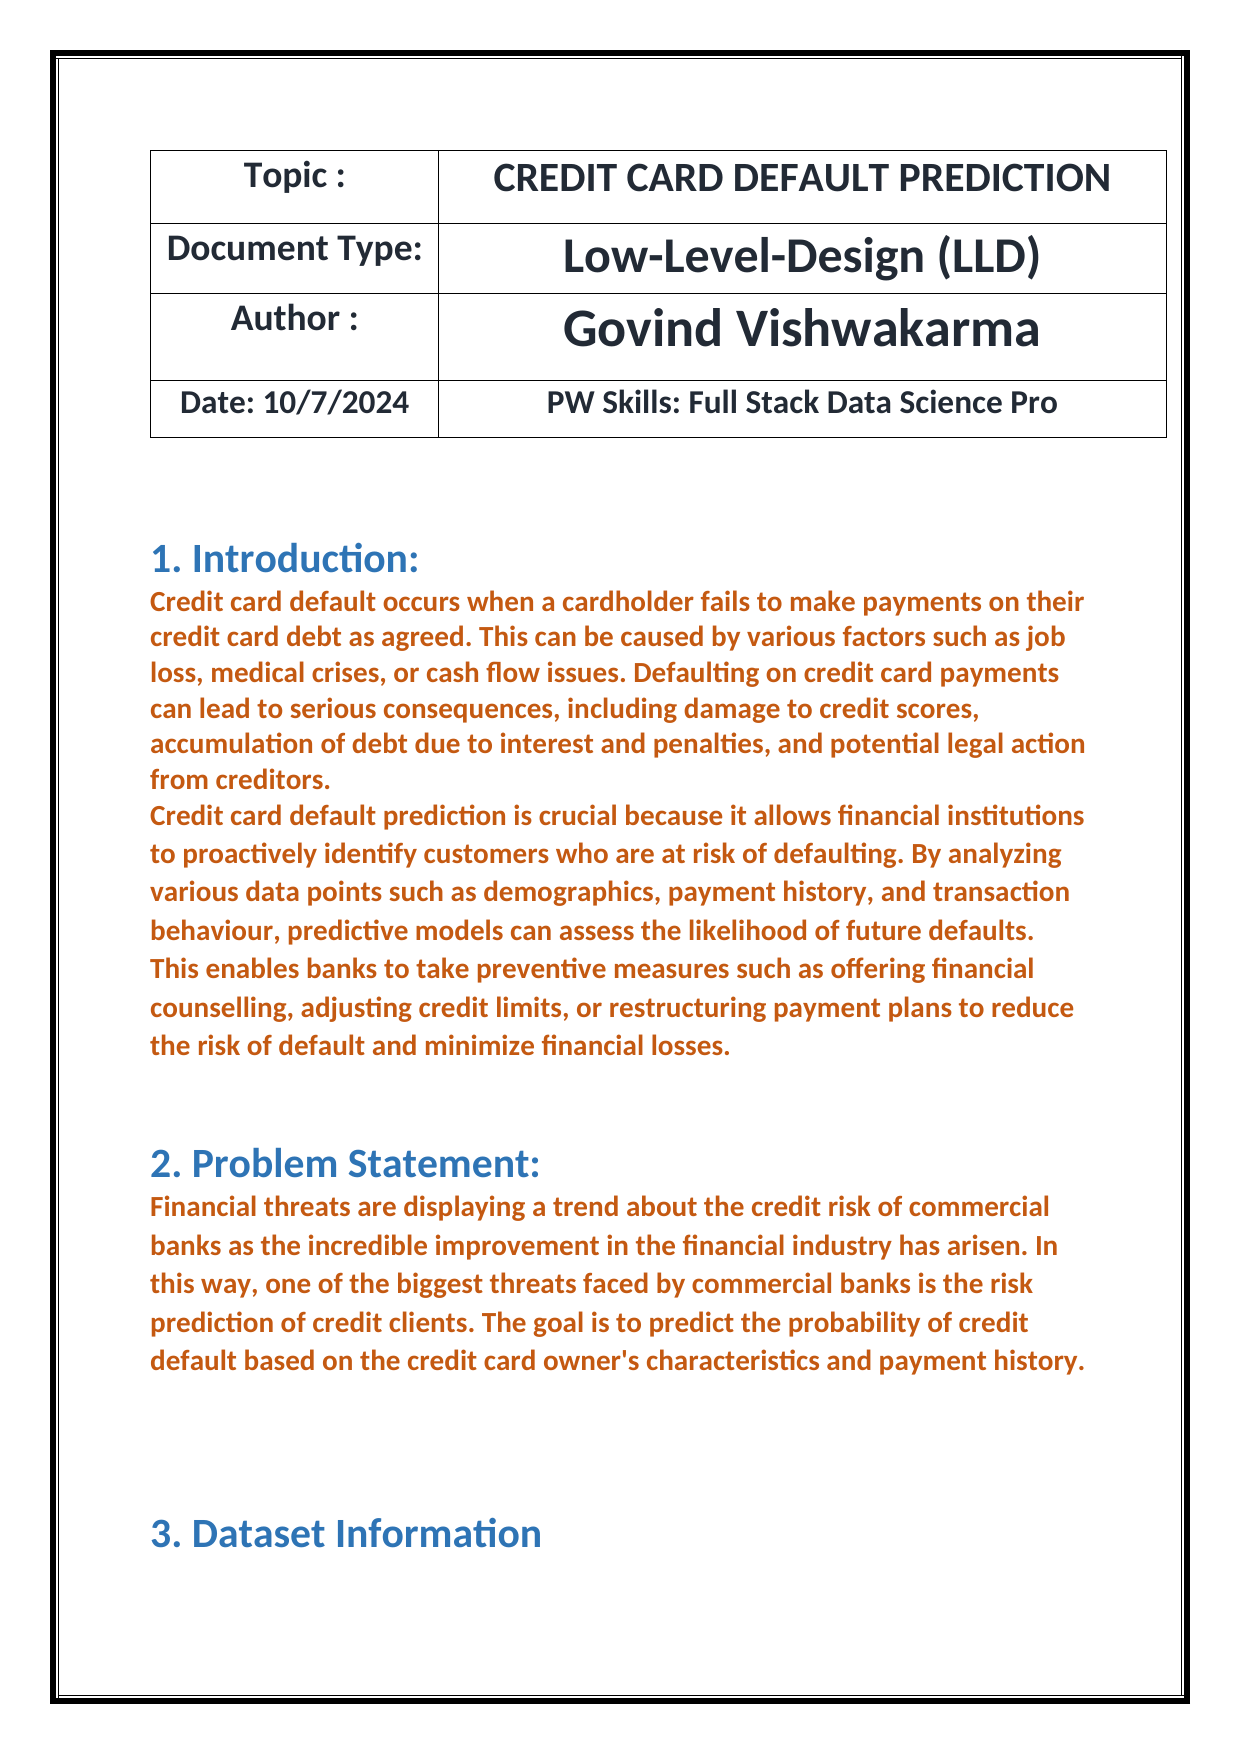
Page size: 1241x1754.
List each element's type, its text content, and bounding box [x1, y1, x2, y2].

text Financial threats are displaying a trend about the credit risk of commercial banks as the incredible improvement in the financial industry has arisen. In this way, one of the biggest threats faced by commercial banks is the risk prediction of credit clients. The goal is to predict the probability of credit default based on the credit card owner's characteristics and payment history. [150, 1188, 1090, 1378]
text Credit card default occurs when a cardholder fails to make payments on their credit card debt as agreed. This can be caused by various factors such as job loss, medical crises, or cash flow issues. Defaulting on credit card payments can lead to serious consequences, including damage to credit scores, accumulation of debt due to interest and penalties, and potential legal action from creditors. [150, 583, 1090, 797]
text 1. Introduction: [150, 532, 1090, 583]
table_cell Date: 10/7/2024 [151, 381, 438, 437]
text Credit card default prediction is crucial because it allows financial institutions to proactively identify customers who are at risk of defaulting. By analyzing various data points such as demographics, payment history, and transaction behaviour, predictive models can assess the likelihood of future defaults. This enables banks to take preventive measures such as offering financial counselling, adjusting credit limits, or restructuring payment plans to reduce the risk of default and minimize financial losses. [150, 797, 1090, 1063]
table_cell PW Skills: Full Stack Data Science Pro [439, 381, 1166, 437]
text 2. Problem Statement: [150, 1137, 1090, 1188]
text 3. Dataset Information [150, 1507, 1090, 1558]
table_cell Govind Vishwakarma [439, 294, 1166, 380]
table_cell Low-Level-Design (LLD) [439, 224, 1166, 293]
table_header Topic : [151, 151, 438, 223]
table_cell Author : [151, 294, 438, 380]
table_cell Document Type: [151, 224, 438, 293]
table_header CREDIT CARD DEFAULT PREDICTION [439, 151, 1166, 223]
